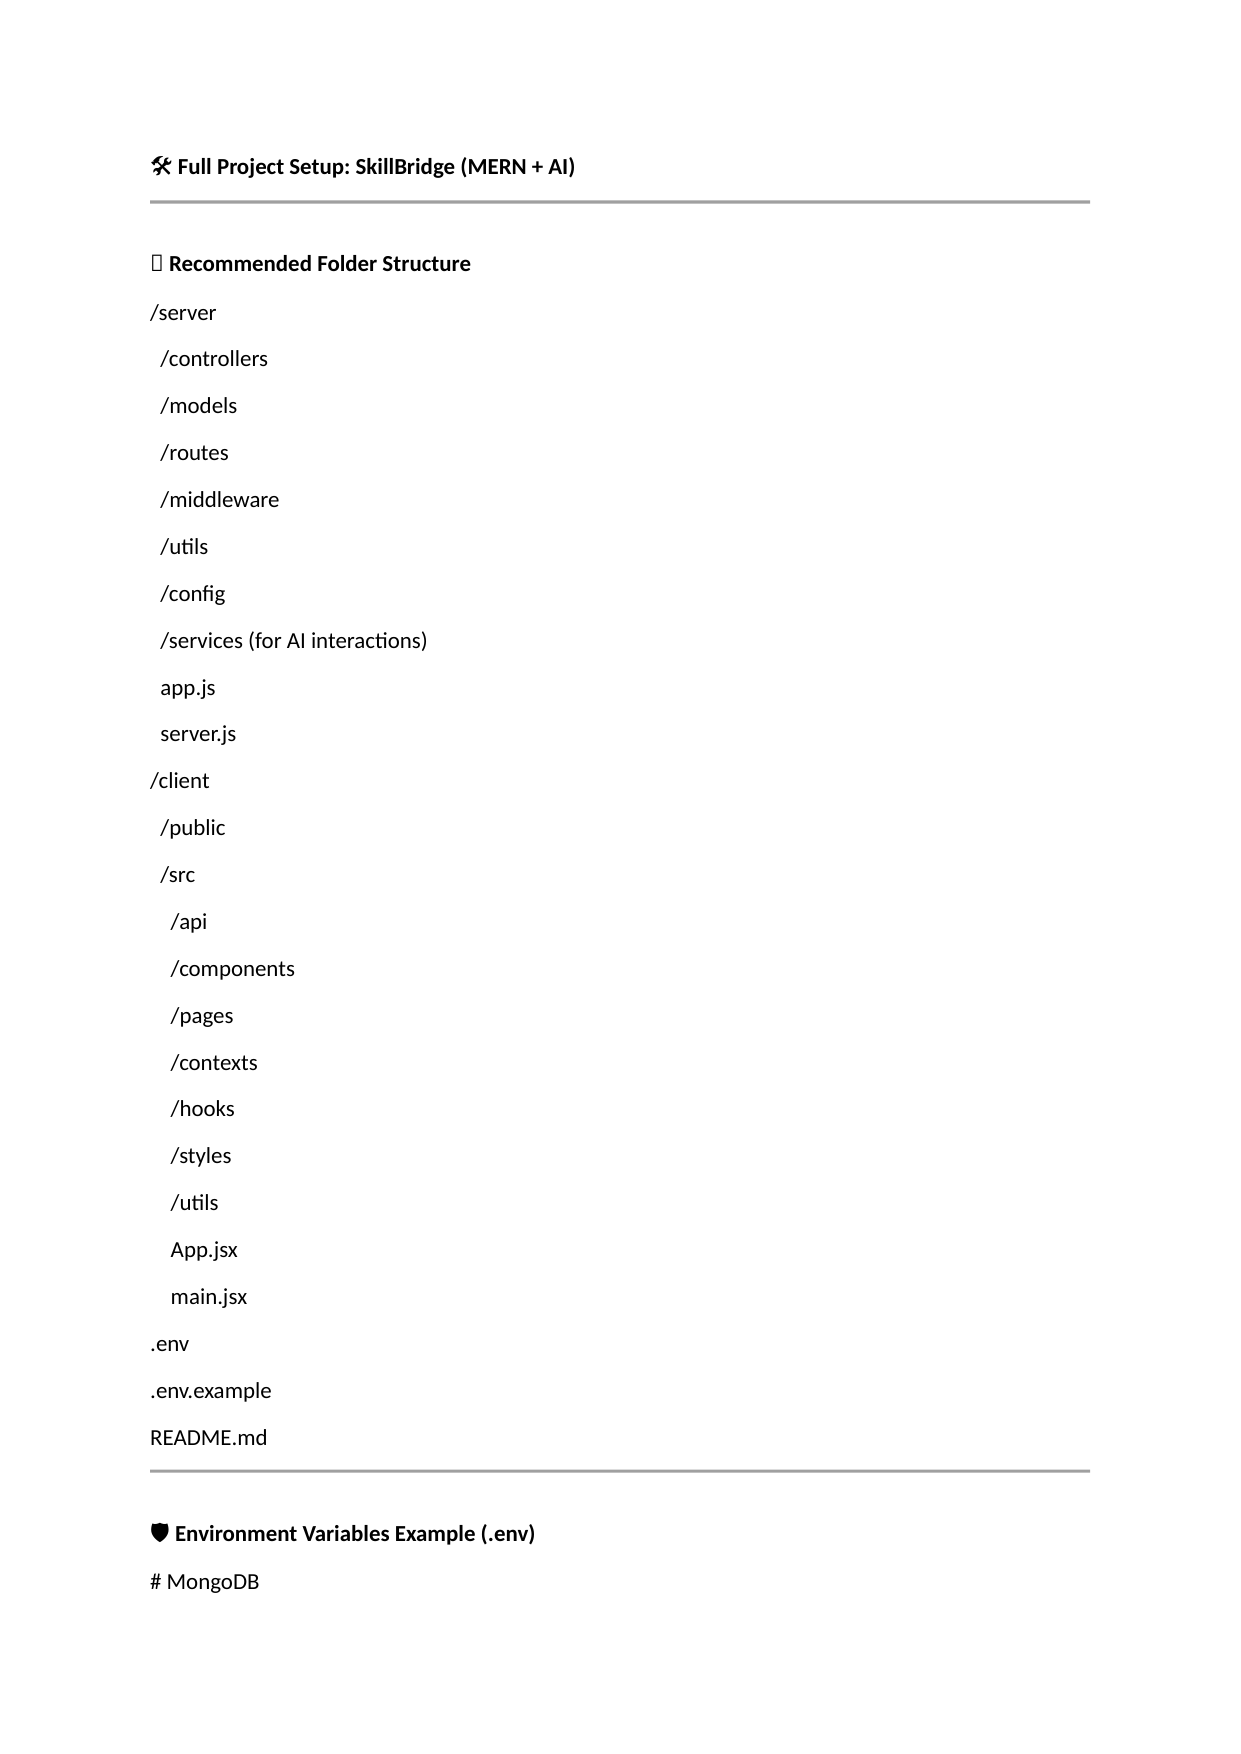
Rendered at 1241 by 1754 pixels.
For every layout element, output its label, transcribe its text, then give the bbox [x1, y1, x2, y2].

text App.jsx [150, 1235, 1090, 1263]
text 🛠 Full Project Setup: SkillBridge (MERN + AI) [150, 150, 1090, 181]
text /api [150, 907, 1090, 935]
text /server [150, 298, 1090, 326]
text 📂 Recommended Folder Structure [150, 247, 1090, 278]
text /styles [150, 1141, 1090, 1169]
text /components [150, 954, 1090, 982]
text /public [150, 813, 1090, 841]
text /routes [150, 438, 1090, 466]
text .env [150, 1329, 1090, 1357]
text README.md [150, 1423, 1090, 1451]
text /utils [150, 1188, 1090, 1216]
text /src [150, 860, 1090, 888]
text /services (for AI interactions) [150, 626, 1090, 654]
text app.js [150, 673, 1090, 701]
text 🛡 Environment Variables Example (.env) [150, 1516, 1090, 1548]
text server.js [150, 719, 1090, 748]
text /contexts [150, 1048, 1090, 1076]
text /config [150, 579, 1090, 607]
text /controllers [150, 344, 1090, 373]
text .env.example [150, 1376, 1090, 1404]
text main.jsx [150, 1282, 1090, 1310]
text /client [150, 766, 1090, 794]
text /pages [150, 1001, 1090, 1029]
text /models [150, 391, 1090, 419]
text /utils [150, 532, 1090, 560]
text # MongoDB [150, 1567, 1090, 1595]
text /middleware [150, 485, 1090, 513]
text /hooks [150, 1094, 1090, 1123]
